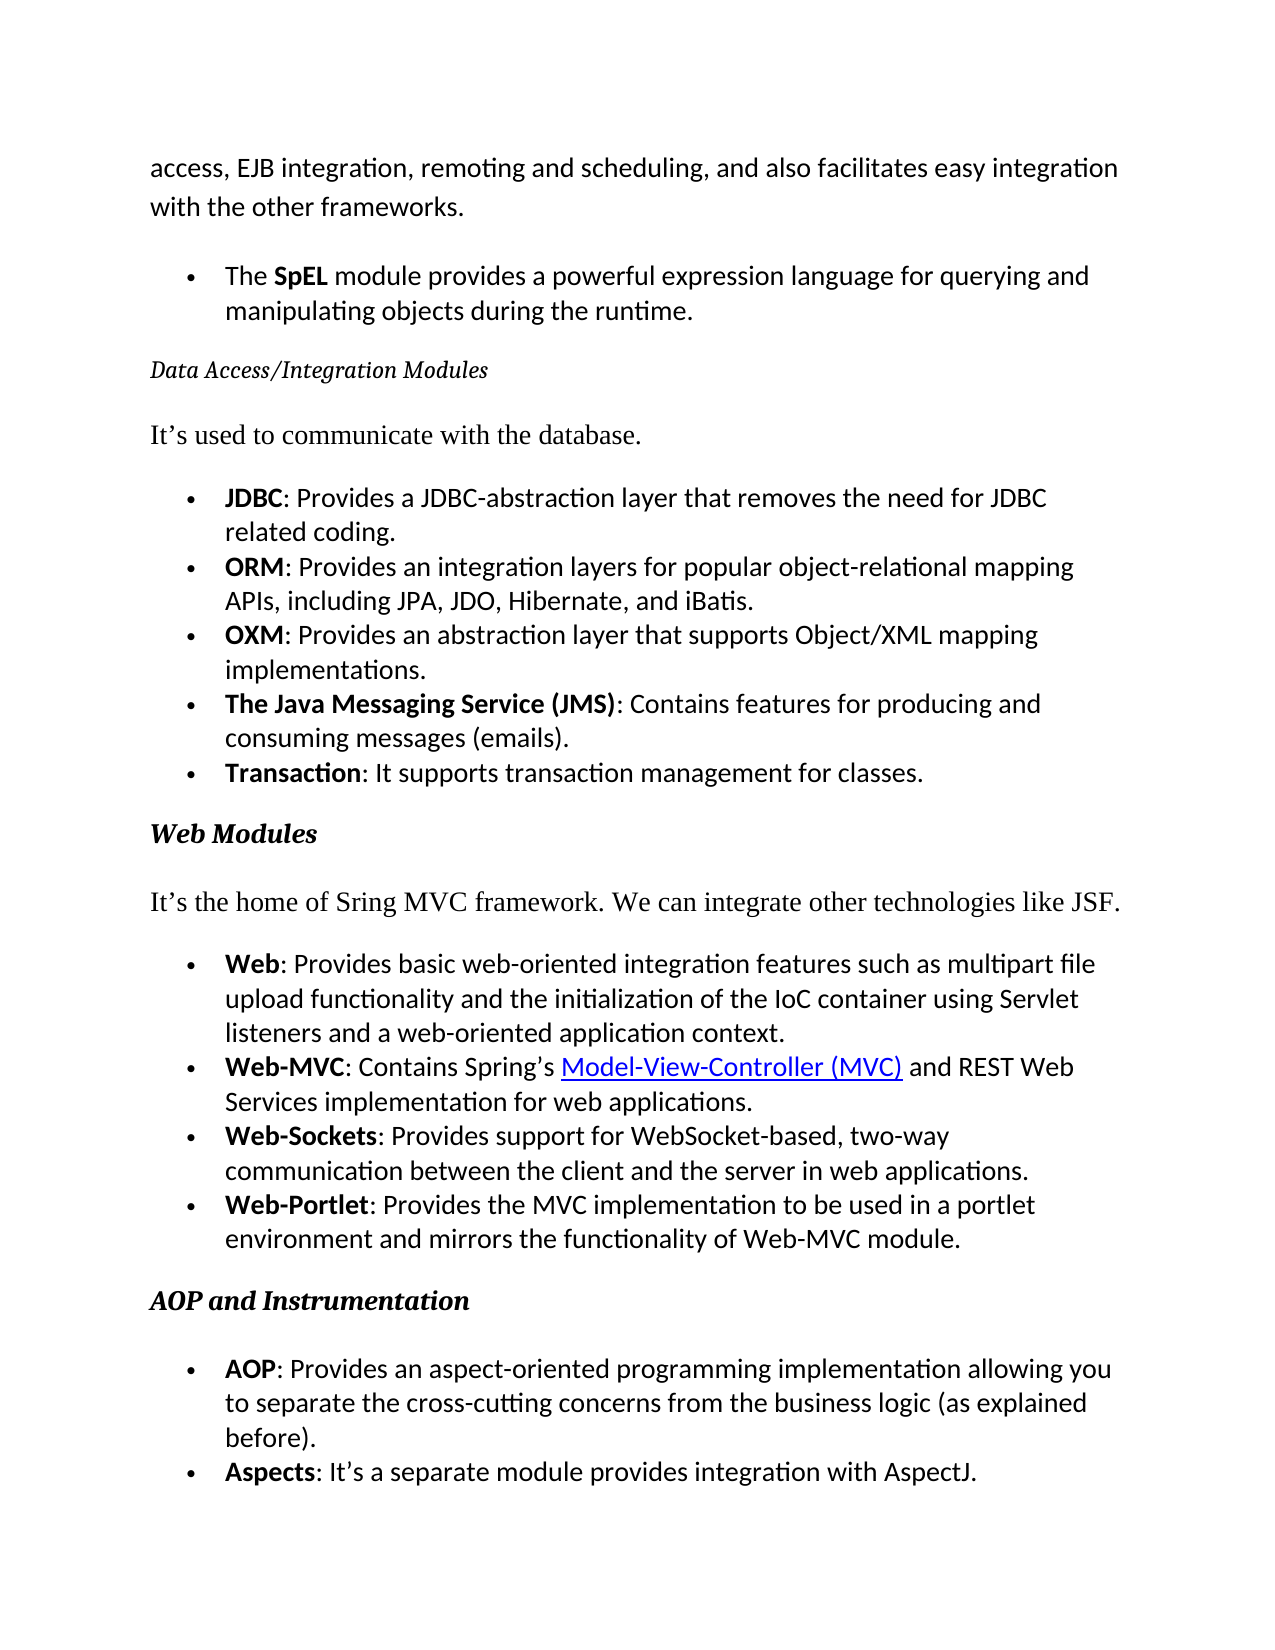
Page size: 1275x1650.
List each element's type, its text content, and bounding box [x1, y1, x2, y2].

list Web-Portlet: Provides the MVC implementation to be used in a portlet environment and mirrors the functionality of Web-MVC module. [187, 1187, 1125, 1256]
list Aspects: It’s a separate module provides integration with AspectJ. [187, 1454, 1125, 1489]
text It’s used to communicate with the database. [150, 418, 1125, 451]
list Web-MVC: Contains Spring’s Model-View-Controller (MVC) and REST Web Services implementation for web applications. [187, 1049, 1125, 1118]
list JDBC: Provides a JDBC-abstraction layer that removes the need for JDBC related coding. [187, 480, 1125, 548]
list The SpEL module provides a powerful expression language for querying and manipulating objects during the runtime. [187, 258, 1125, 327]
list OXM: Provides an abstraction layer that supports Object/XML mapping implementations. [187, 617, 1125, 686]
list The Java Messaging Service (JMS): Contains features for producing and consuming messages (emails). [187, 686, 1125, 755]
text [150, 150, 1125, 224]
text It’s the home of Sring MVC framework. We can integrate other technologies like JSF. [150, 885, 1125, 917]
list Web: Provides basic web-oriented integration features such as multipart file upload functionality and the initialization of the IoC container using Servlet listeners and a web-oriented application context. [187, 946, 1125, 1049]
list Transaction: It supports transaction management for classes. [187, 755, 1125, 789]
subtitle AOP and Instrumentation [150, 1285, 1125, 1317]
list Web-Sockets: Provides support for WebSocket-based, two-way communication between the client and the server in web applications. [187, 1118, 1125, 1187]
subtitle Data Access/Integration Modules [150, 356, 1125, 385]
list AOP: Provides an aspect-oriented programming implementation allowing you to separate the cross-cutting concerns from the business logic (as explained before). [187, 1351, 1125, 1454]
list ORM: Provides an integration layers for popular object-relational mapping APIs, including JPA, JDO, Hibernate, and iBatis. [187, 548, 1125, 617]
subtitle Web Modules [150, 818, 1125, 851]
